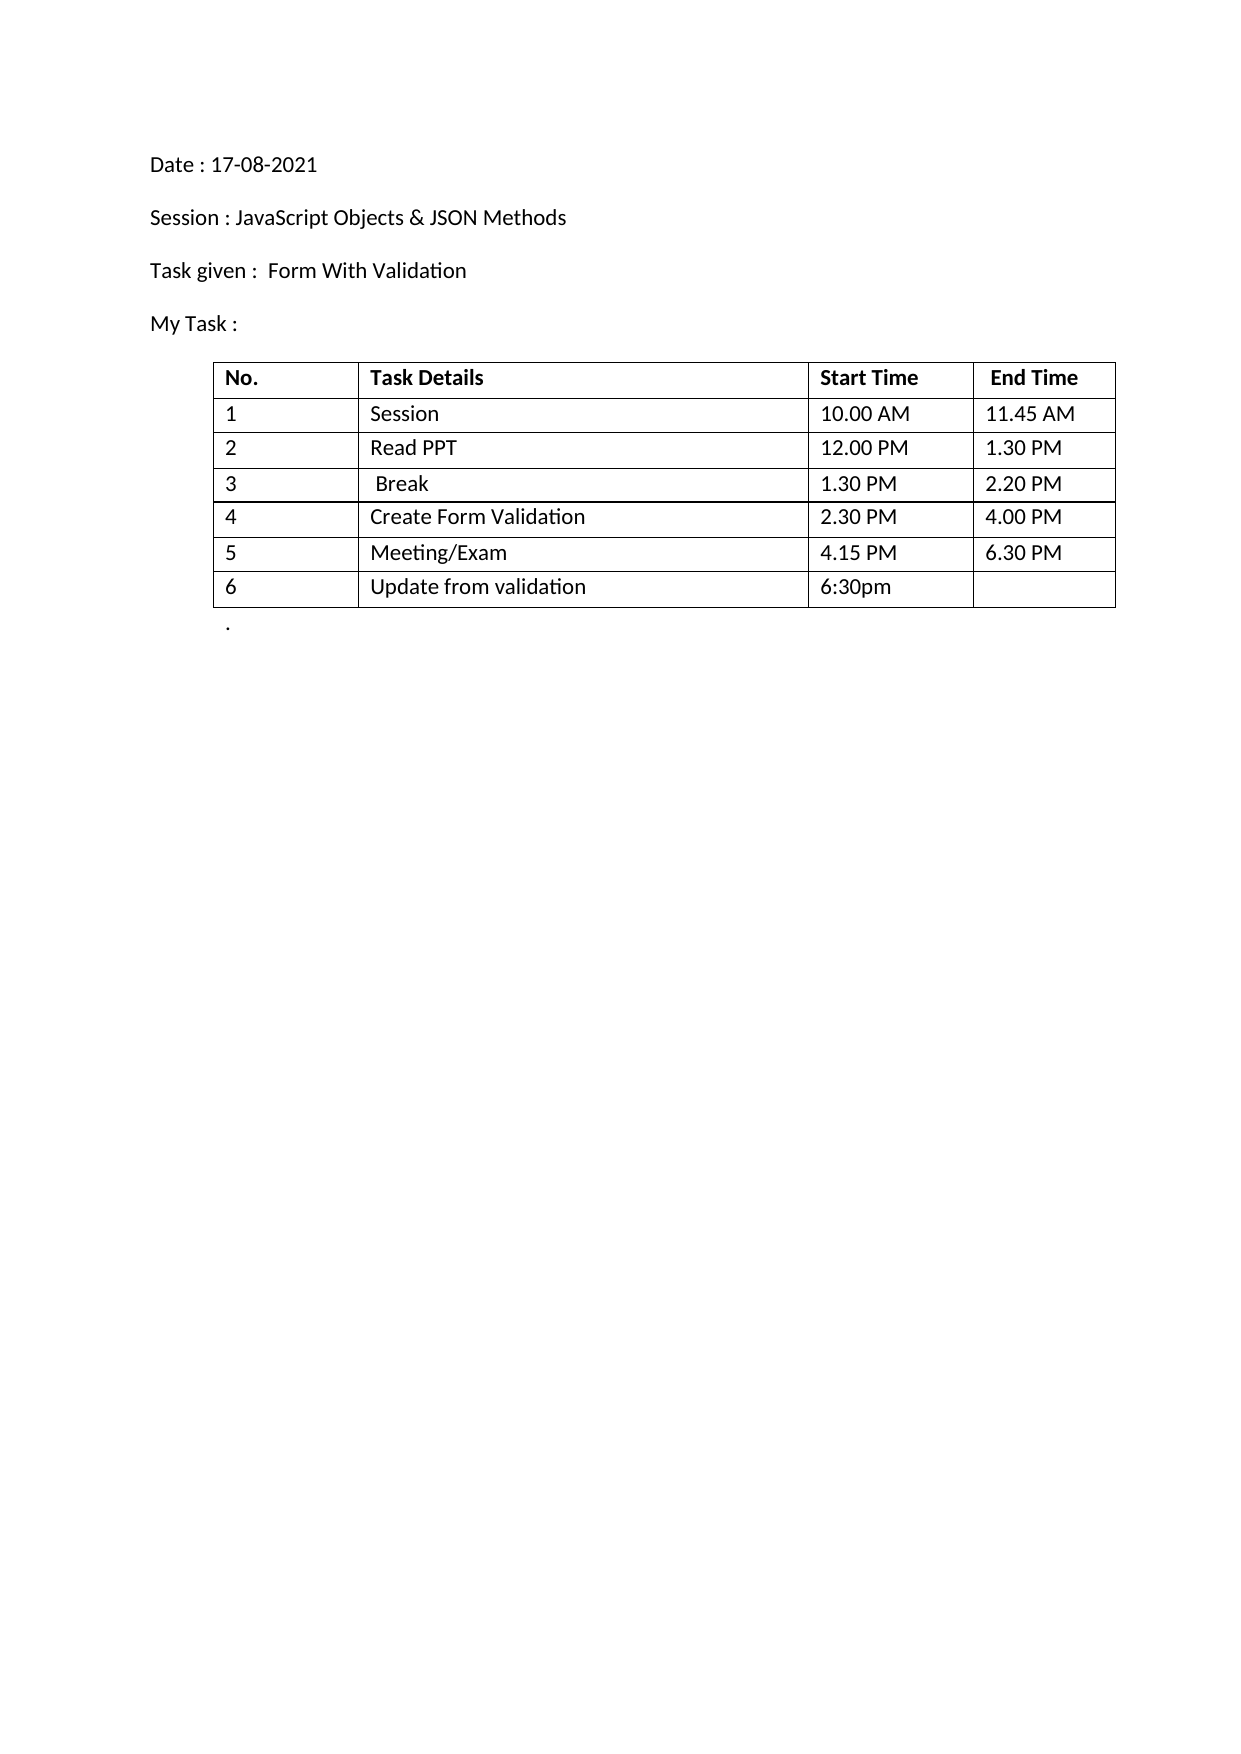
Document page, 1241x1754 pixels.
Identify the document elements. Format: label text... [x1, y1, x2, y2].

table_cell Update from validation [359, 572, 808, 607]
table_cell 1.30 PM [974, 433, 1115, 468]
text . [225, 608, 1090, 636]
table_cell 12.00 PM [809, 433, 973, 468]
table_header End Time [974, 363, 1115, 398]
text Task given : Form With Validation [150, 256, 1090, 284]
table_cell 3 [214, 469, 358, 501]
table_cell 4 [214, 503, 358, 537]
table_cell 1 [214, 399, 358, 432]
table_cell 2.20 PM [974, 469, 1115, 501]
table_cell 10.00 AM [809, 399, 973, 432]
table_cell Break [359, 469, 808, 501]
table_cell 4.00 PM [974, 503, 1115, 537]
table_cell Session [359, 399, 808, 432]
table_cell 2.30 PM [809, 503, 973, 537]
table_header Start Time [809, 363, 973, 398]
table_cell 6.30 PM [974, 538, 1115, 571]
table_cell 11.45 AM [974, 399, 1115, 432]
table_cell 6 [214, 572, 358, 607]
text My Task : [150, 309, 1090, 337]
table_header No. [214, 363, 358, 398]
table_cell Read PPT [359, 433, 808, 468]
table_cell 5 [214, 538, 358, 571]
table_cell Create Form Validation [359, 503, 808, 537]
table_cell 6:30pm [809, 572, 973, 607]
text Session : JavaScript Objects & JSON Methods [150, 203, 1090, 231]
table_cell Meeting/Exam [359, 538, 808, 571]
table_cell 4.15 PM [809, 538, 973, 571]
table_header Task Details [359, 363, 808, 398]
table_cell 1.30 PM [809, 469, 973, 501]
table_cell [974, 572, 1115, 607]
table_cell 2 [214, 433, 358, 468]
text Date : 17-08-2021 [150, 150, 1090, 178]
